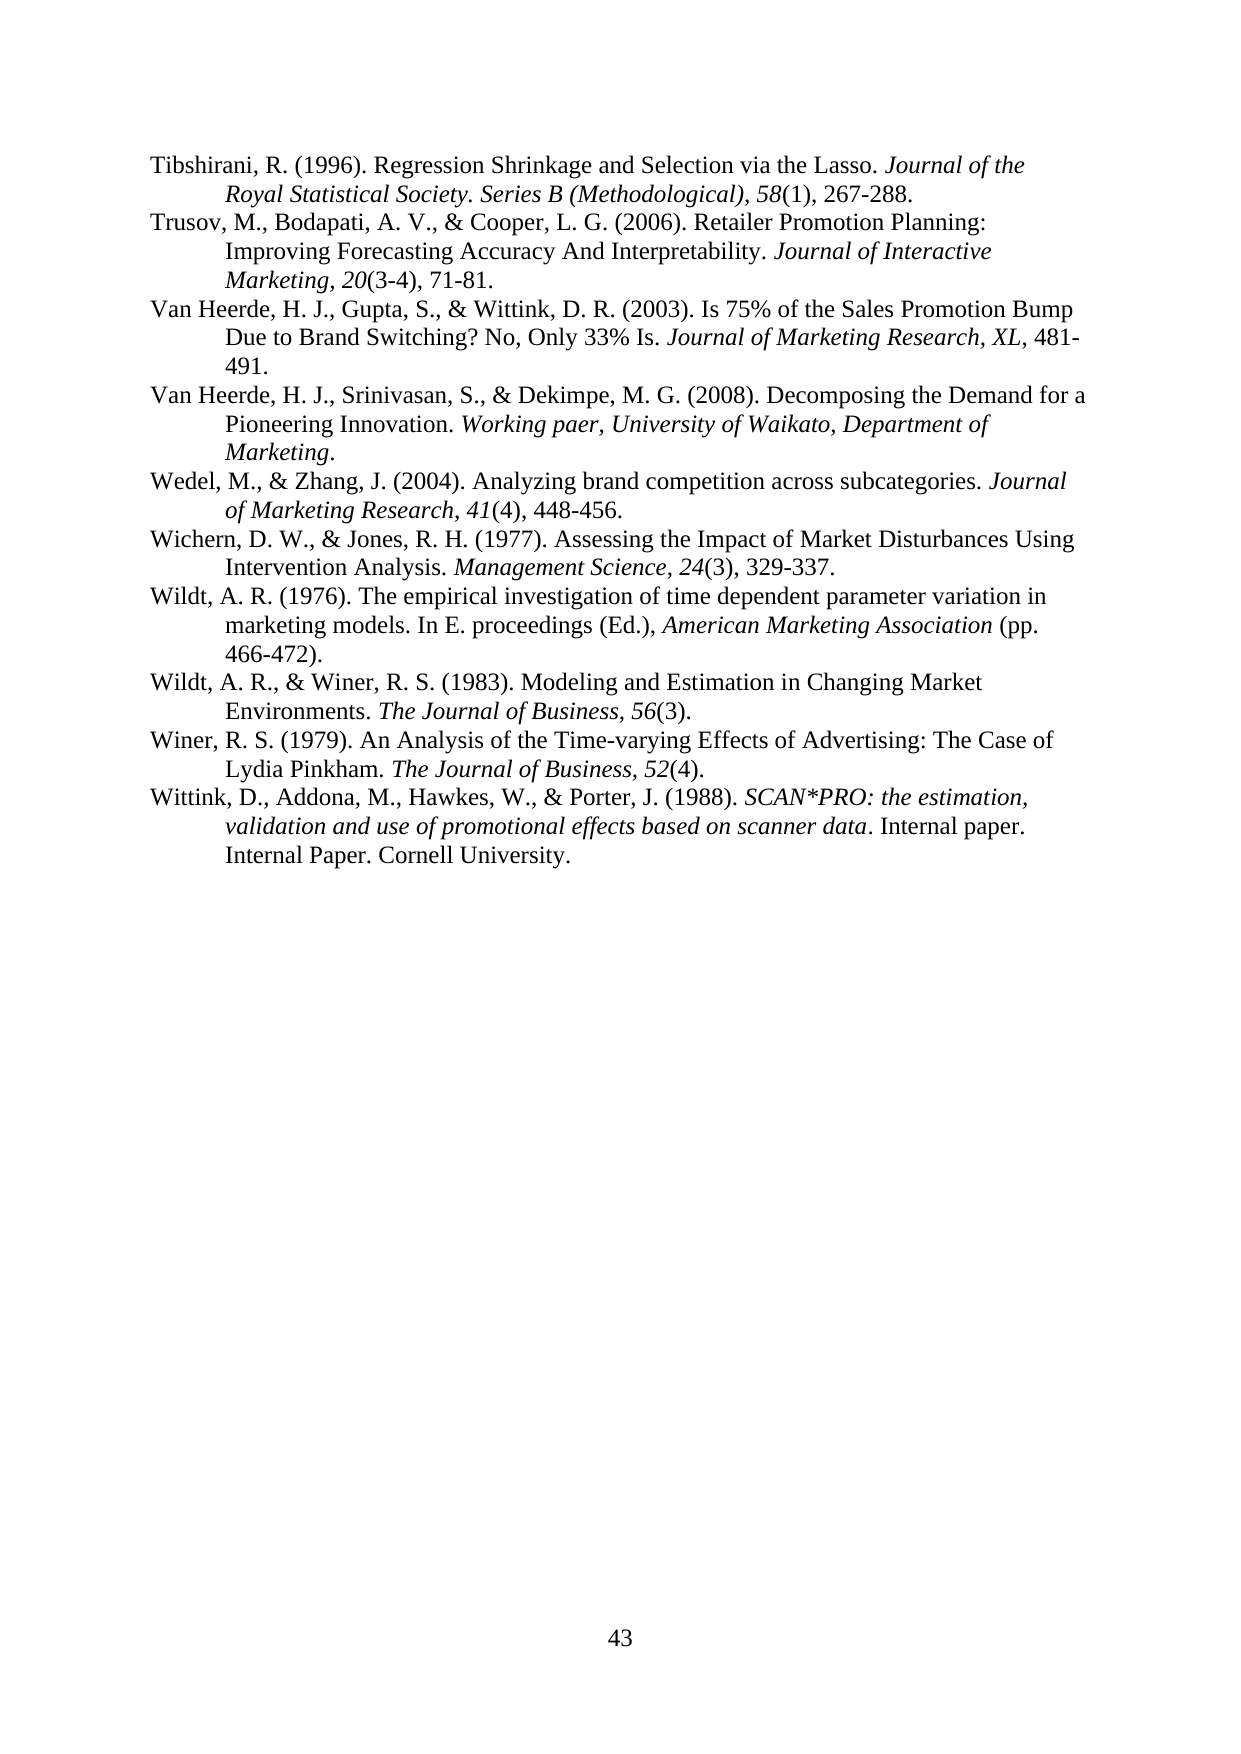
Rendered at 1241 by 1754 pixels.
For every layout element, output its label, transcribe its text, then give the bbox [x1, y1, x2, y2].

text Winer, R. S. (1979). An Analysis of the Time-varying Effects of Advertising: The Case of Lydia Pinkham. The Journal of Business, 52(4). [150, 725, 1090, 782]
text Van Heerde, H. J., Srinivasan, S., & Dekimpe, M. G. (2008). Decomposing the Demand for a Pioneering Innovation. Working paer, University of Waikato, Department of Marketing. [150, 380, 1090, 466]
text Wedel, M., & Zhang, J. (2004). Analyzing brand competition across subcategories. Journal of Marketing Research, 41(4), 448-456. [150, 466, 1090, 524]
text Tibshirani, R. (1996). Regression Shrinkage and Selection via the Lasso. Journal of the Royal Statistical Society. Series B (Methodological), 58(1), 267-288. [150, 150, 1090, 207]
text Van Heerde, H. J., Gupta, S., & Wittink, D. R. (2003). Is 75% of the Sales Promotion Bump Due to Brand Switching? No, Only 33% Is. Journal of Marketing Research, XL, 481-491. [150, 294, 1090, 380]
text Wildt, A. R. (1976). The empirical investigation of time dependent parameter variation in marketing models. In E. proceedings (Ed.), American Marketing Association (pp. 466-472). [150, 581, 1090, 667]
text Trusov, M., Bodapati, A. V., & Cooper, L. G. (2006). Retailer Promotion Planning: Improving Forecasting Accuracy And Interpretability. Journal of Interactive Marketing, 20(3-4), 71-81. [150, 207, 1090, 294]
text Wittink, D., Addona, M., Hawkes, W., & Porter, J. (1988). SCAN*PRO: the estimation, validation and use of promotional effects based on scanner data. Internal paper. Internal Paper. Cornell University. [150, 782, 1090, 869]
text Wichern, D. W., & Jones, R. H. (1977). Assessing the Impact of Market Disturbances Using Intervention Analysis. Management Science, 24(3), 329-337. [150, 524, 1090, 581]
text Wildt, A. R., & Winer, R. S. (1983). Modeling and Estimation in Changing Market Environments. The Journal of Business, 56(3). [150, 667, 1090, 725]
